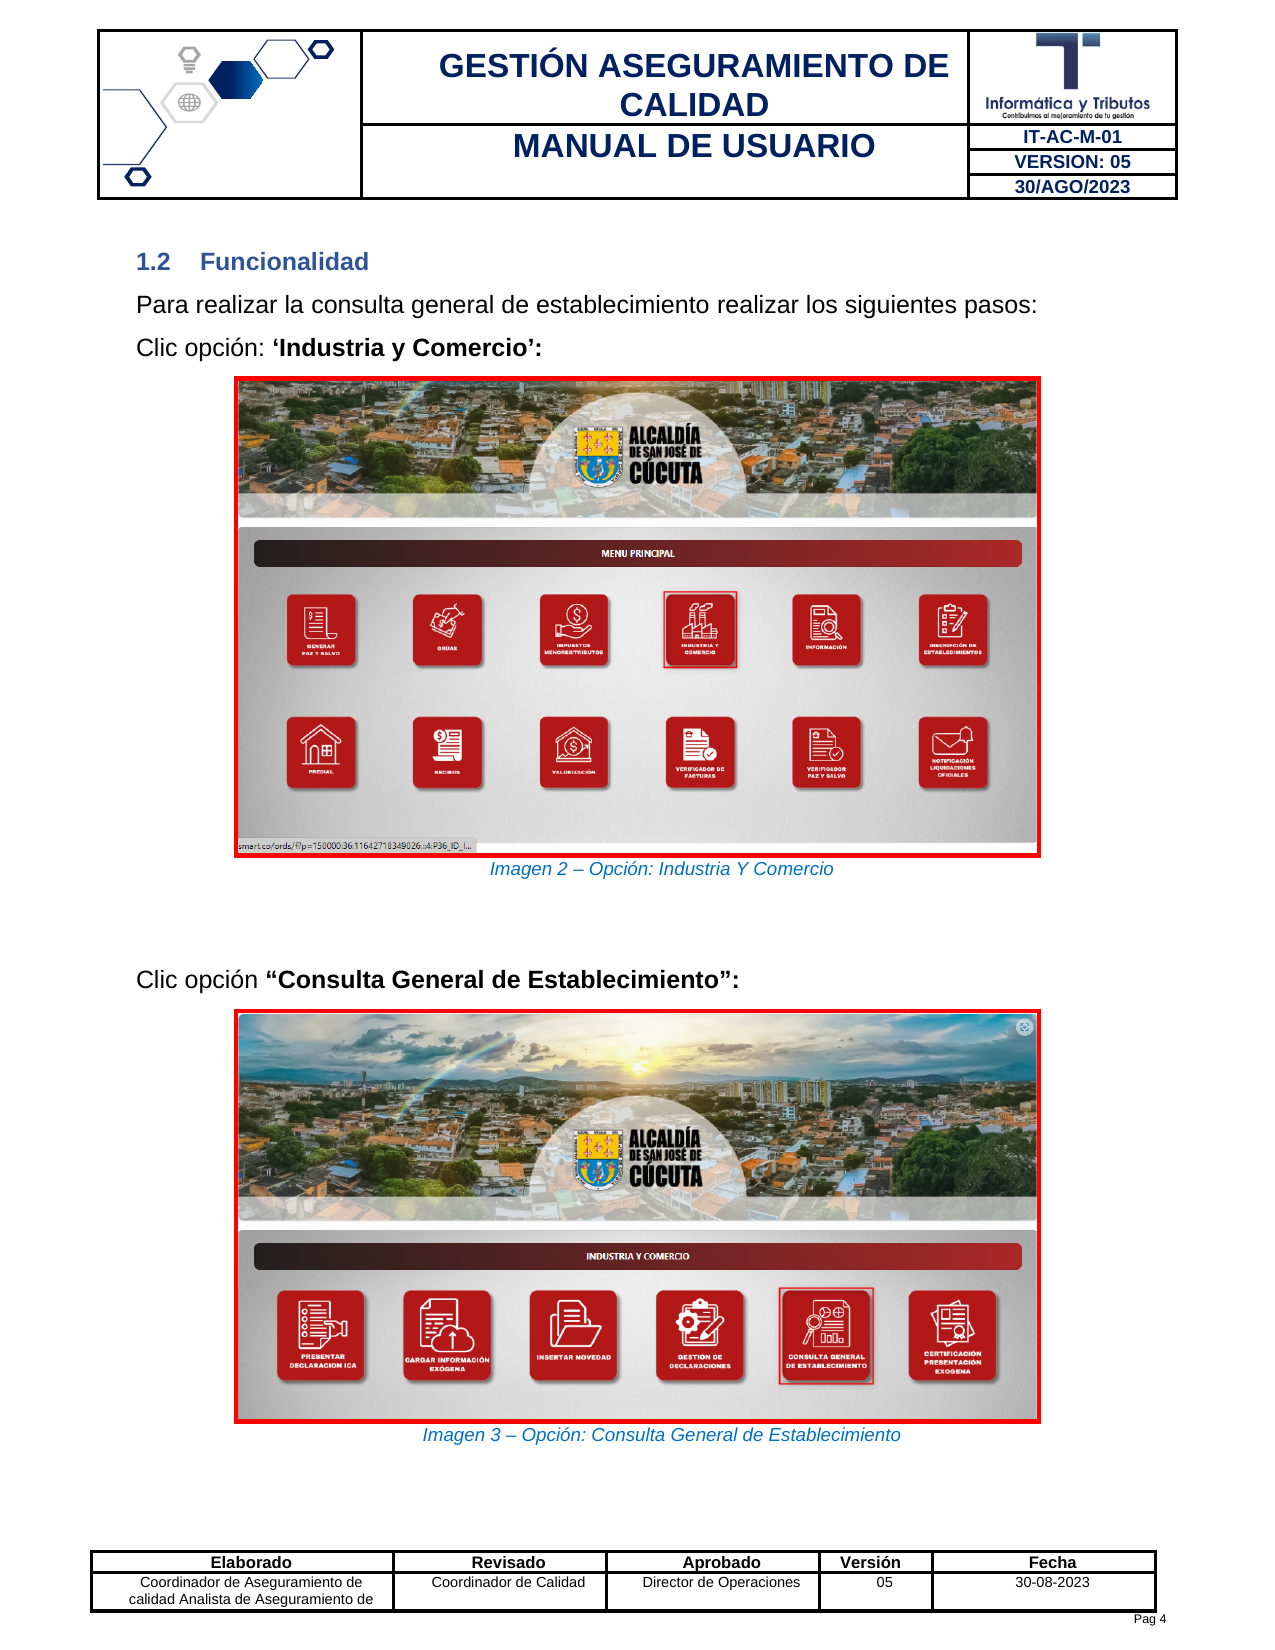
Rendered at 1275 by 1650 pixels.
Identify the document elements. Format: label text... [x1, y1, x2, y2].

text Imagen 3 – Opción: Consulta General de Establecimiento [186, 1424, 1139, 1446]
text Clic opción: ‘Industria y Comercio’: [136, 333, 1139, 362]
picture [238, 381, 1037, 853]
text Imagen 2 – Opción: Industria Y Comercio [186, 858, 1139, 879]
picture [985, 32, 1150, 120]
text Para realizar la consulta general de establecimiento realizar los siguientes pasos: [136, 290, 1139, 318]
subtitle Funcionalidad [136, 247, 1139, 275]
text Clic opción “Consulta General de Establecimiento”: [136, 965, 1139, 994]
picture [238, 1013, 1037, 1419]
